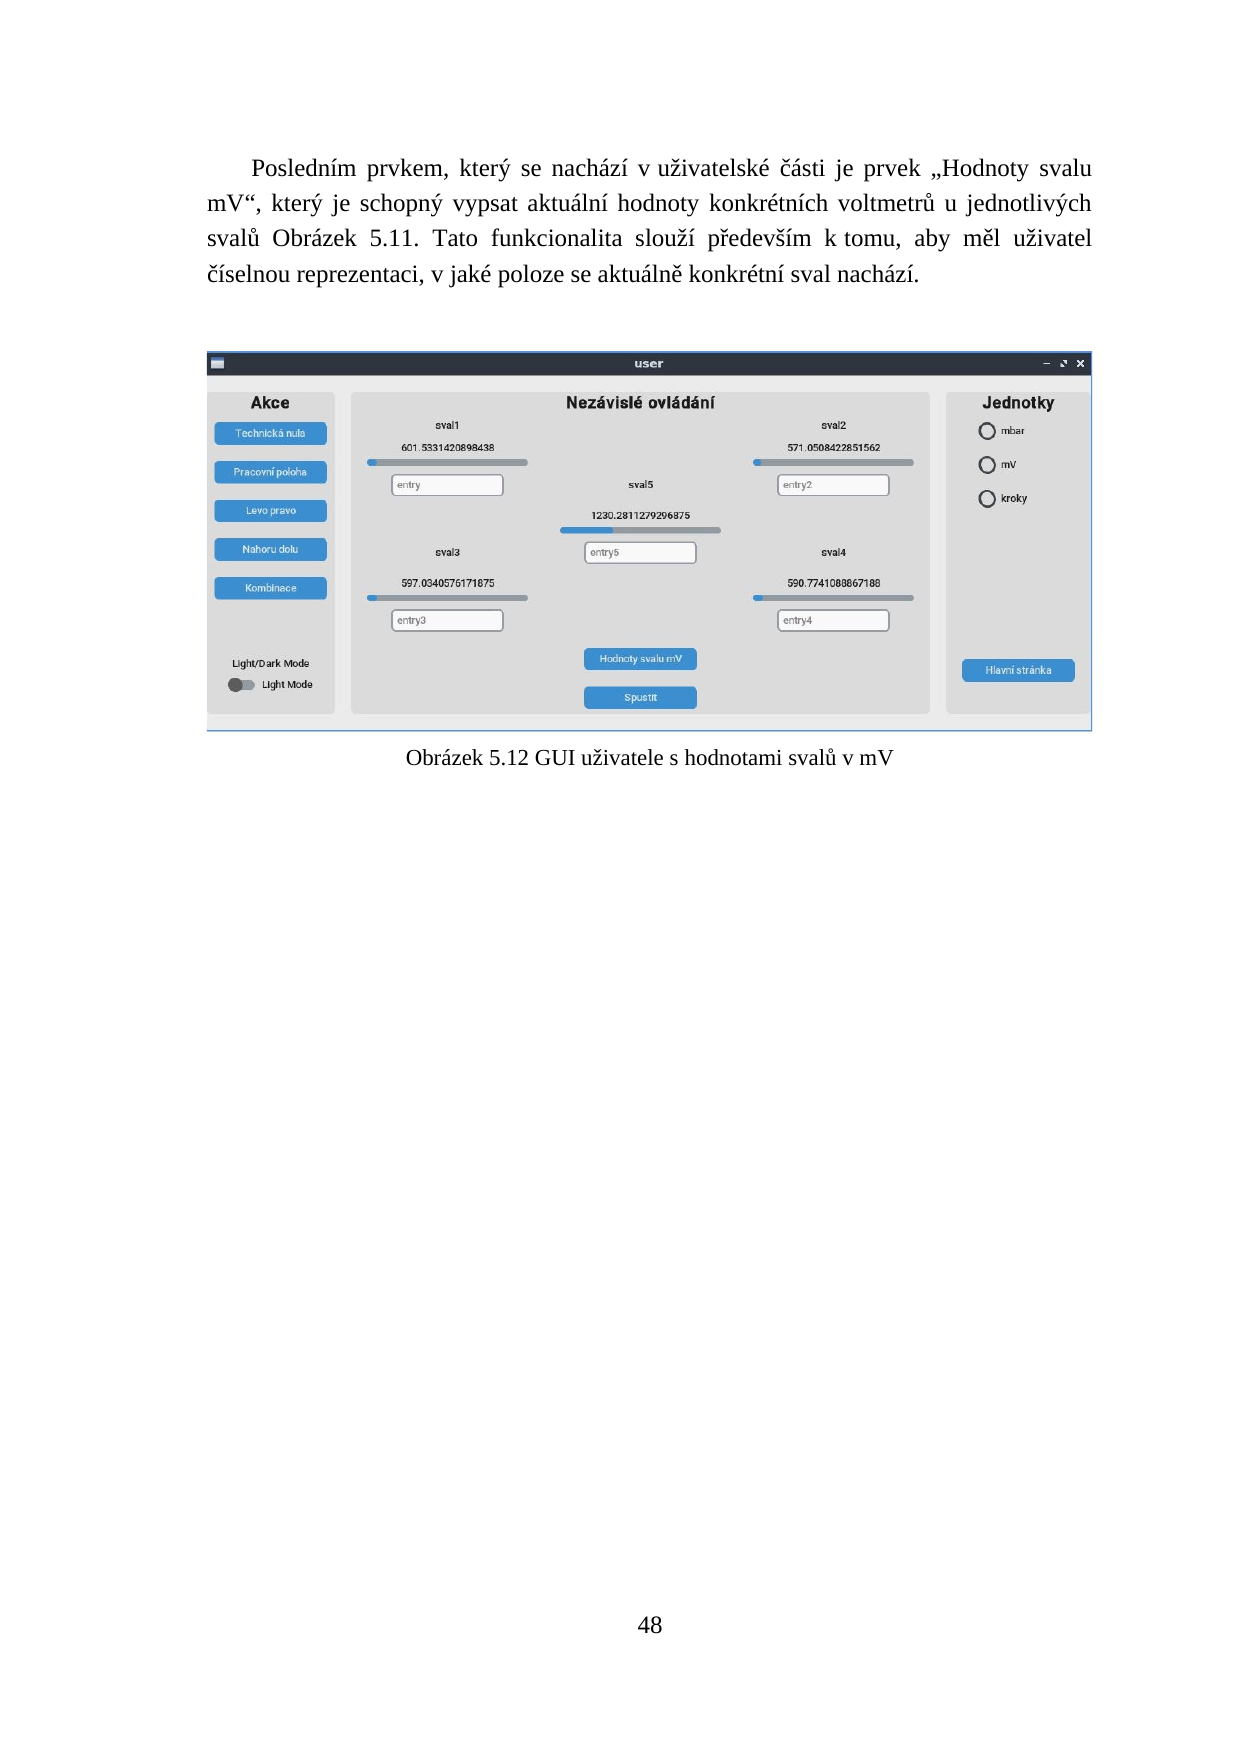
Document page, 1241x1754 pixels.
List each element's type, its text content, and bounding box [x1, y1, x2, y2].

picture [206, 351, 1093, 732]
text Posledním prvkem, který se nachází v uživatelské části je prvek „Hodnoty svalu mV“, který je schopný vypsat aktuální hodnoty konkrétních voltmetrů u jednotlivých svalů Obrázek 5.11. Tato funkcionalita slouží především k tomu, aby měl uživatel číselnou reprezentaci, v jaké poloze se aktuálně konkrétní sval nachází. [207, 148, 1092, 289]
